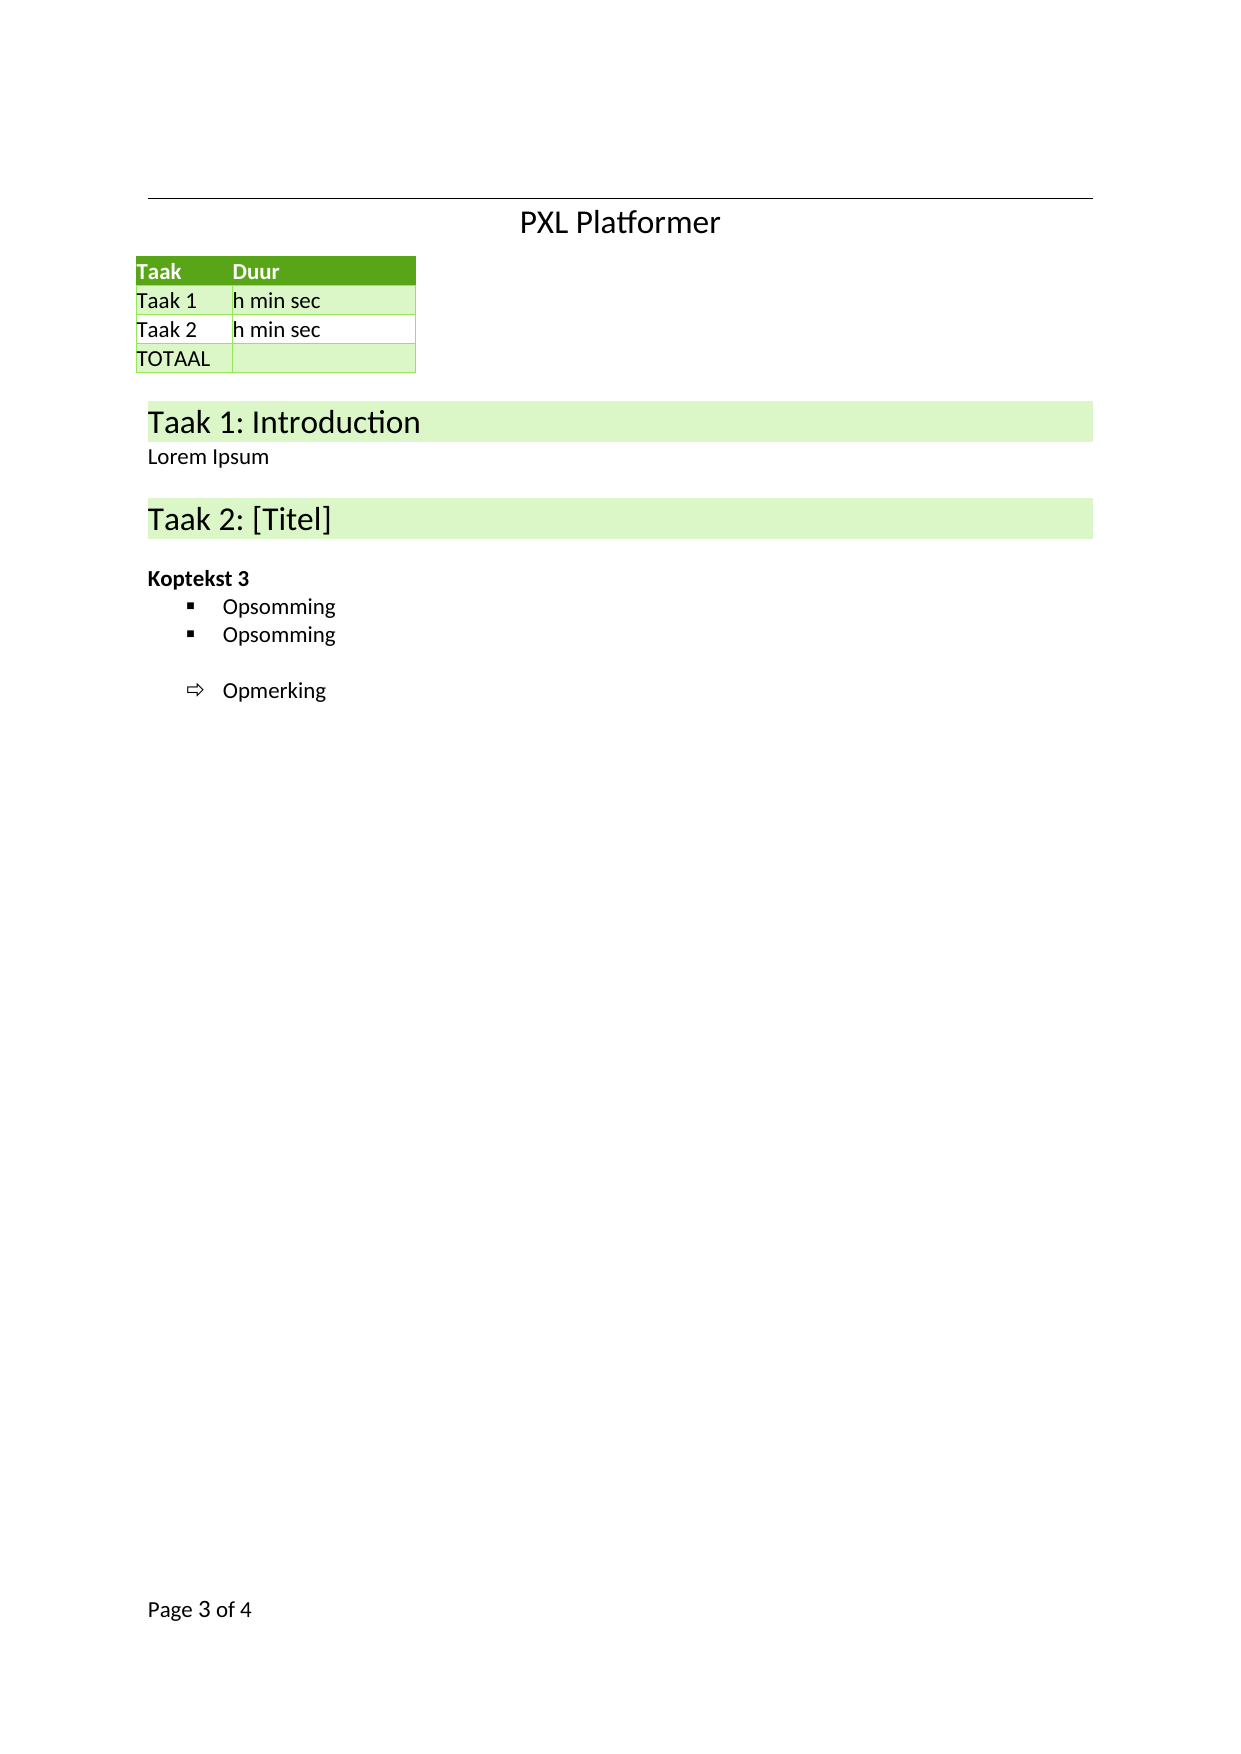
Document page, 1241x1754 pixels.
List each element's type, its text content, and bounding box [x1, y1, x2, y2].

table_cell [233, 344, 415, 372]
table_cell Taak 1 [137, 286, 232, 314]
subtitle Taak 2: [Titel] [148, 498, 1093, 539]
table_cell TOTAAL [137, 344, 232, 372]
text Lorem Ipsum [148, 442, 1093, 470]
table_header Duur [233, 257, 415, 285]
subtitle PXL Platformer [148, 199, 1093, 243]
list Opmerking [185, 676, 1093, 704]
table_cell Taak 2 [137, 315, 232, 343]
table_header Taak [137, 257, 232, 285]
table_cell h min sec [233, 286, 415, 314]
list Opsomming [185, 620, 1093, 648]
list Opsomming [185, 592, 1093, 620]
subtitle Taak 1: Introduction [148, 401, 1093, 442]
table_cell h min sec [233, 315, 415, 343]
subtitle Koptekst 3 [148, 564, 1093, 592]
